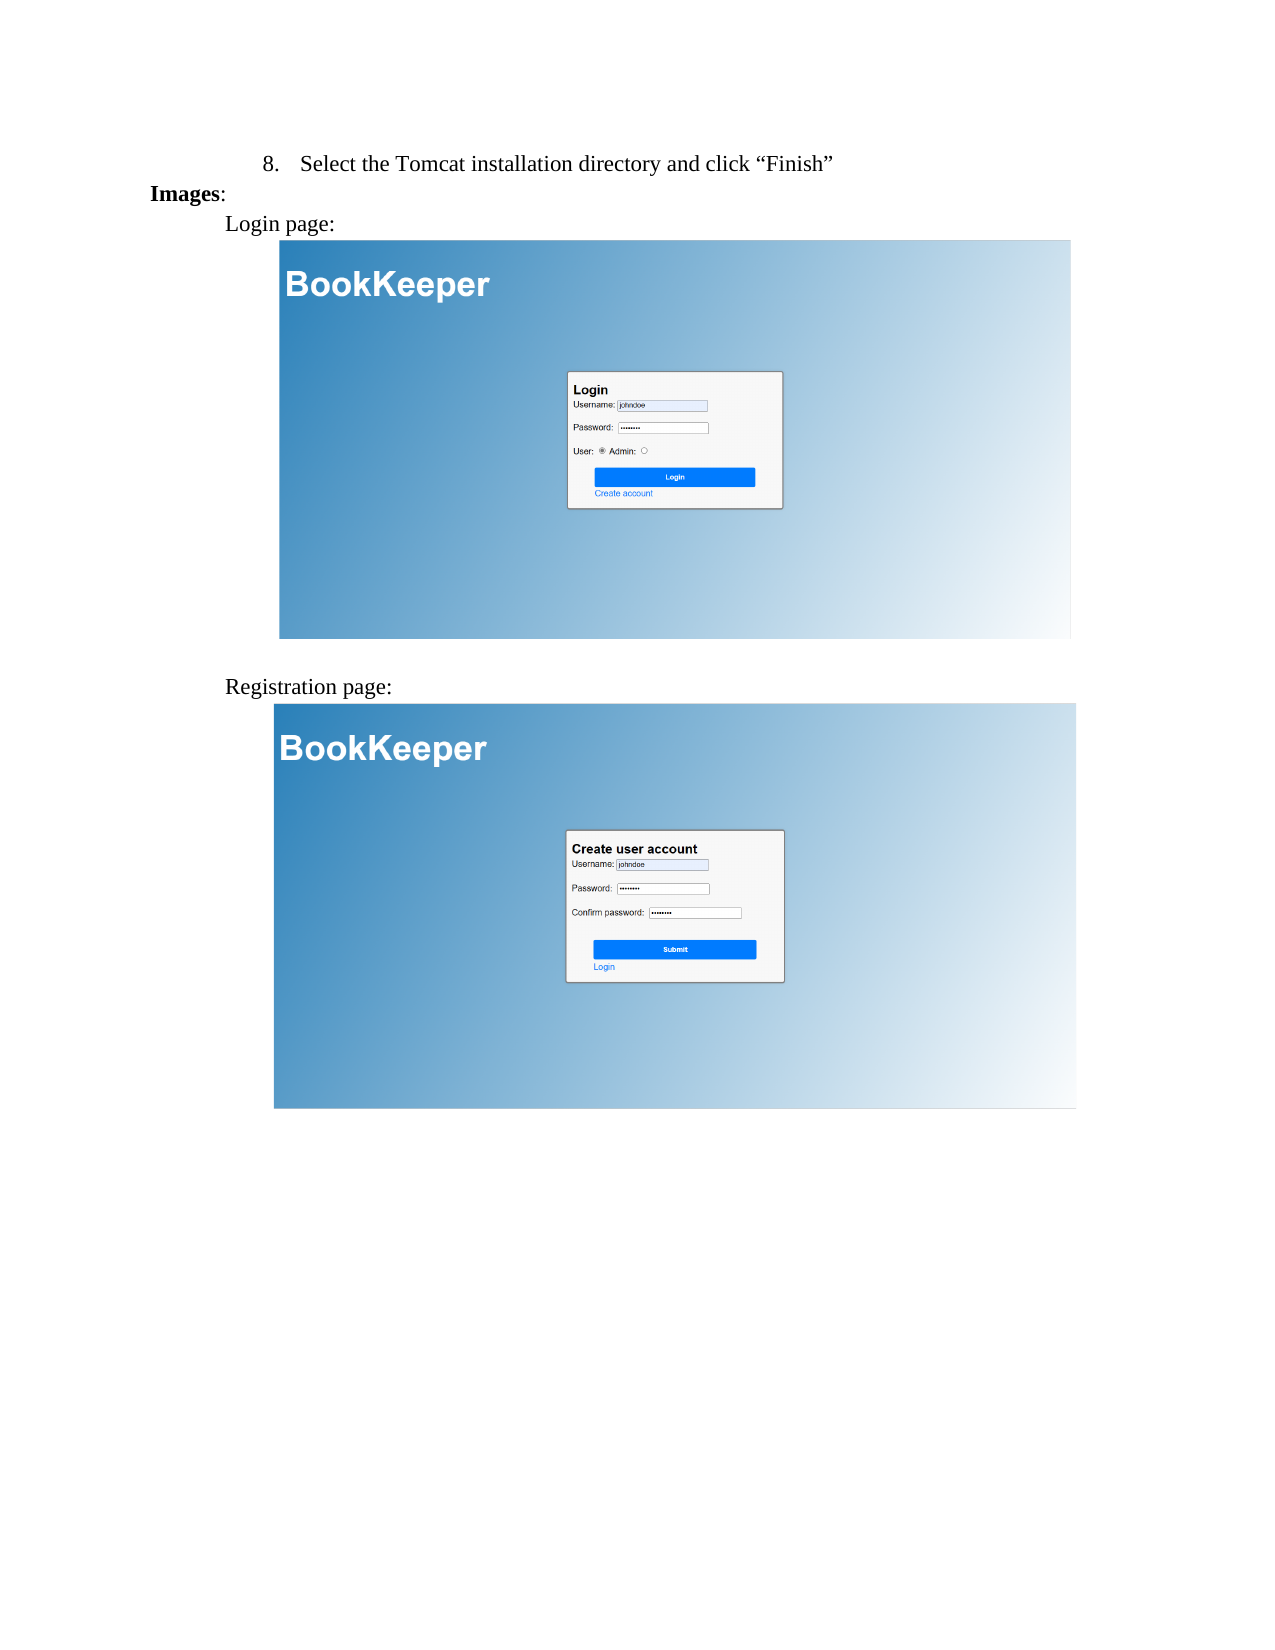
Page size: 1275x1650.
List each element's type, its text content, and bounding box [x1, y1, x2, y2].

text Registration page: [225, 673, 1125, 699]
text Login page: [225, 210, 1125, 237]
picture [273, 703, 1077, 1109]
picture [279, 240, 1071, 639]
list Select the Tomcat installation directory and click “Finish” [262, 150, 1125, 176]
text Images: [150, 180, 1125, 207]
